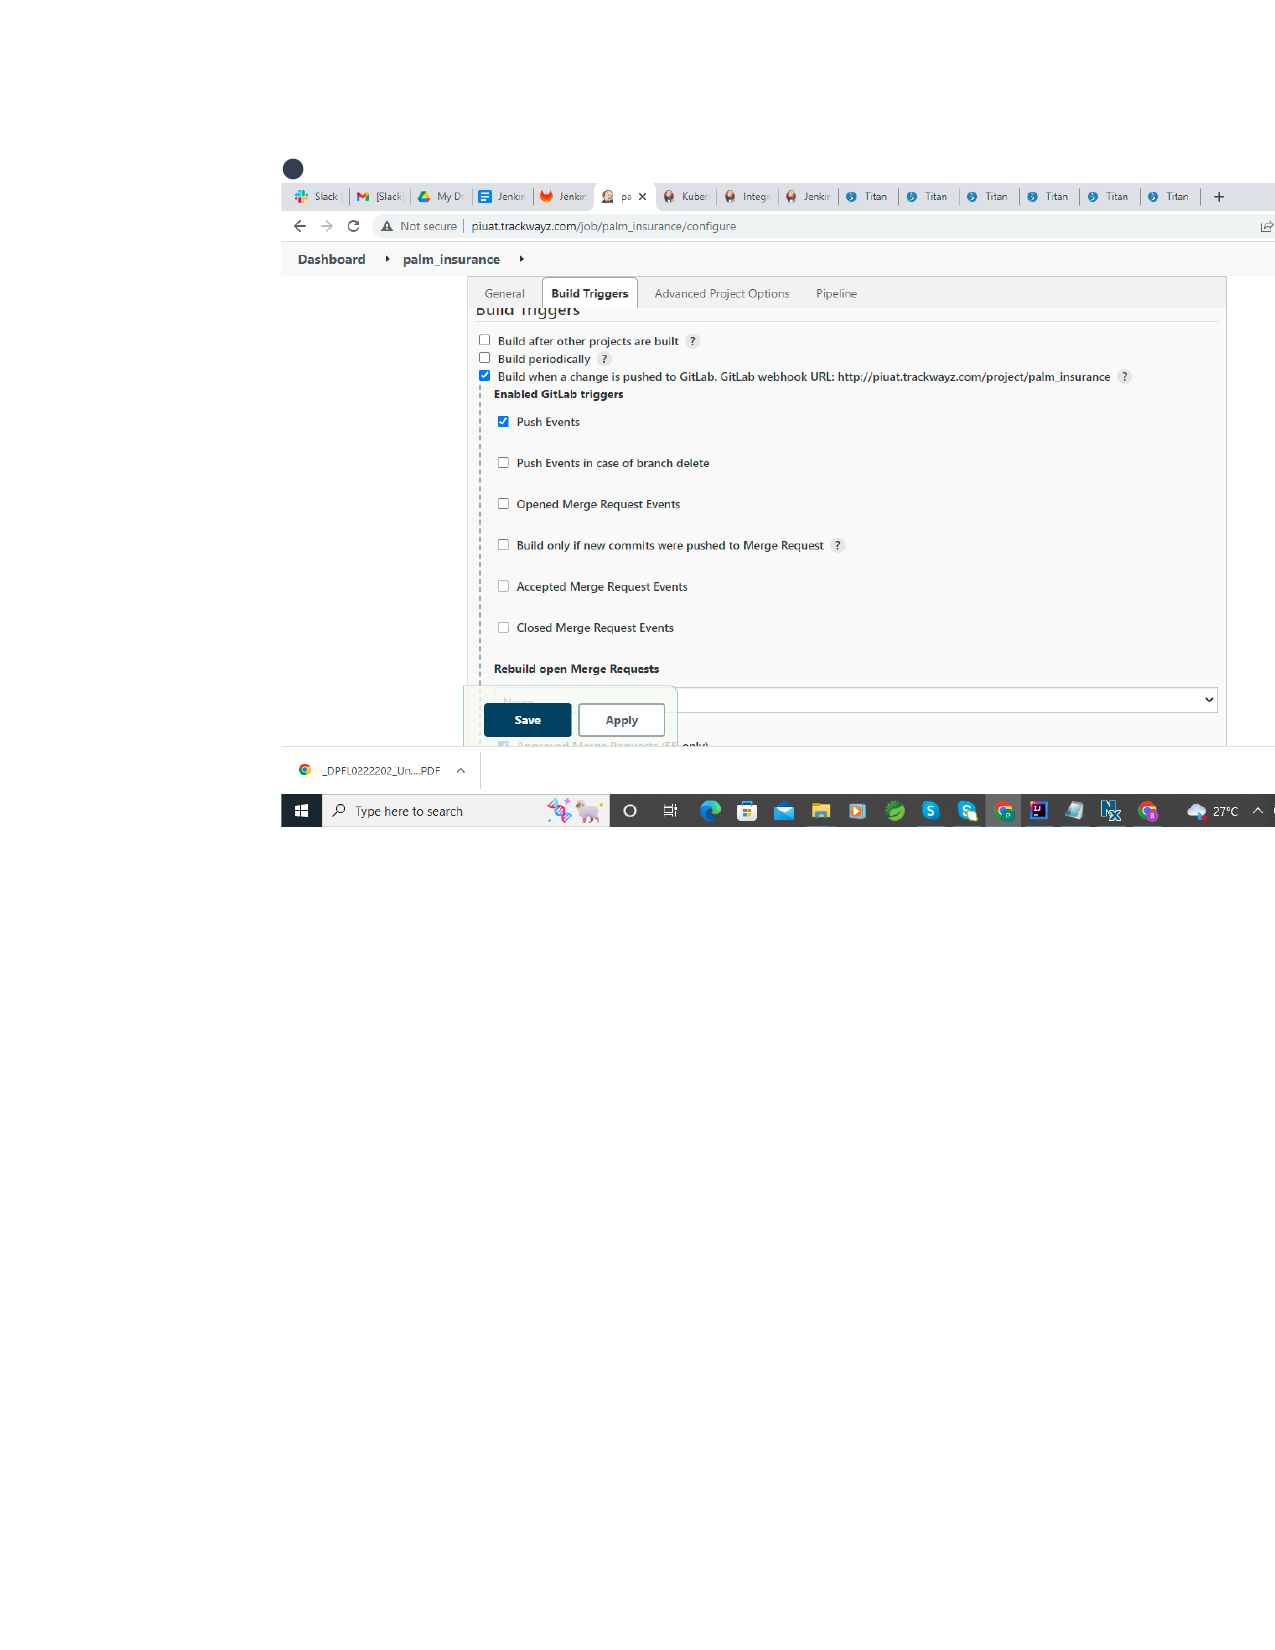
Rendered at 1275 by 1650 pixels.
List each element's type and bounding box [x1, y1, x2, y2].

picture [281, 183, 1275, 827]
